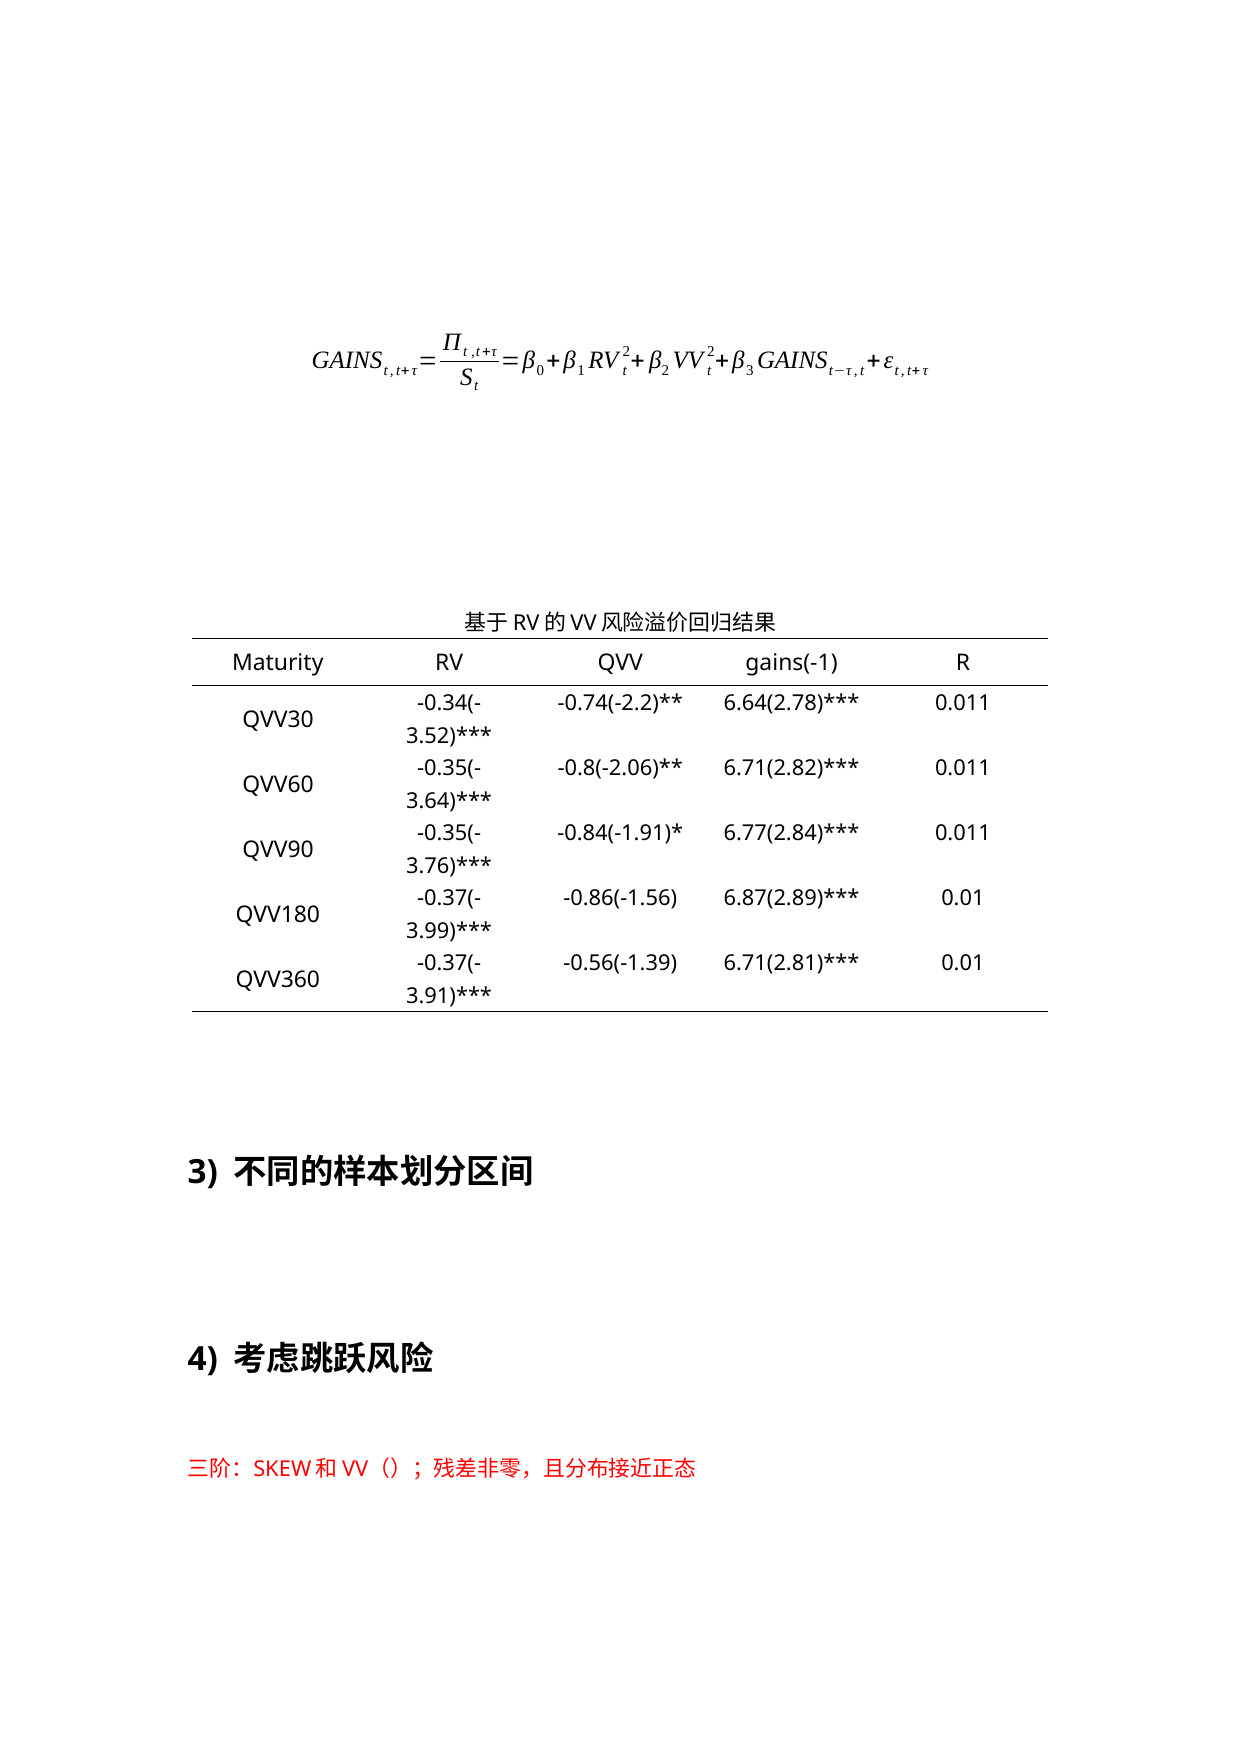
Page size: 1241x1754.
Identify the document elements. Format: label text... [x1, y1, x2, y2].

table_cell -0.37(-3.91)*** [363, 946, 534, 1011]
table_cell -0.35(-3.64)*** [363, 751, 534, 816]
table_cell 0.01 [877, 946, 1048, 1011]
table_cell -0.86(-1.56) [535, 881, 706, 946]
subtitle 考虑跳跃风险 [187, 1323, 1053, 1388]
table_cell -0.37(-3.99)*** [363, 881, 534, 946]
table_header RV [363, 639, 534, 685]
table_cell -0.34(-3.52)*** [363, 686, 534, 751]
table_cell 0.011 [877, 751, 1048, 816]
table_cell -0.84(-1.91)* [535, 816, 706, 881]
table_cell 6.87(2.89)*** [706, 881, 877, 946]
table_cell 0.011 [877, 816, 1048, 881]
table_cell QVV90 [192, 816, 363, 881]
table_cell -0.8(-2.06)** [535, 751, 706, 816]
table_cell QVV60 [192, 751, 363, 816]
table_cell -0.74(-2.2)** [535, 686, 706, 751]
table_cell 0.011 [877, 686, 1048, 751]
table_cell 6.71(2.82)*** [706, 751, 877, 816]
table_header QVV [535, 639, 706, 685]
table_cell QVV30 [192, 686, 363, 751]
table_cell 6.64(2.78)*** [706, 686, 877, 751]
table_cell QVV180 [192, 881, 363, 946]
table_cell -0.56(-1.39) [535, 946, 706, 1011]
table_cell 6.77(2.84)*** [706, 816, 877, 881]
table_cell 6.71(2.81)*** [706, 946, 877, 1011]
table_header Maturity [192, 639, 363, 685]
table_header R [877, 639, 1048, 685]
subtitle 不同的样本划分区间 [187, 1136, 1053, 1201]
text 基于RV的VV风险溢价回归结果 [187, 605, 1053, 637]
table_cell 0.01 [877, 881, 1048, 946]
table_header gains(-1) [706, 639, 877, 685]
text 三阶：SKEW和VV（）；残差非零，且分布接近正态 [187, 1451, 1053, 1483]
table_cell -0.35(-3.76)*** [363, 816, 534, 881]
table_cell QVV360 [192, 946, 363, 1011]
